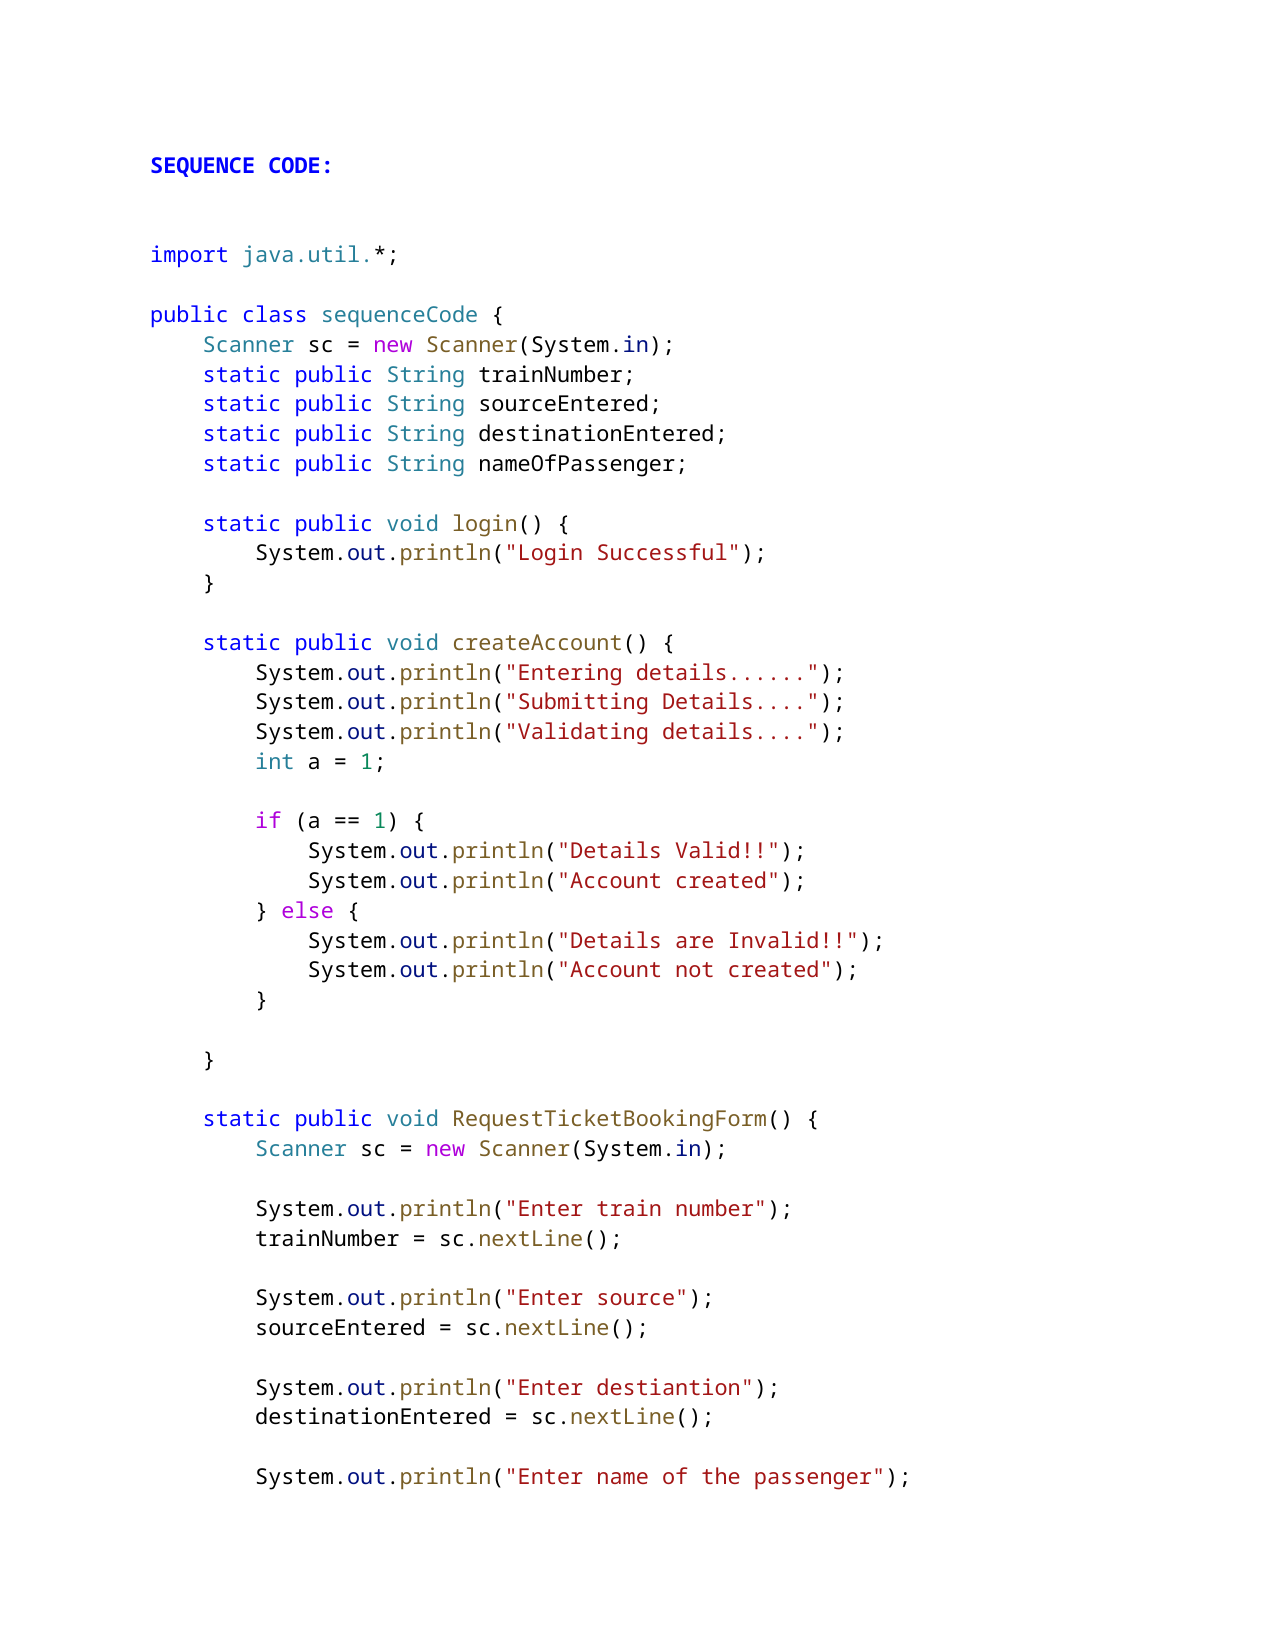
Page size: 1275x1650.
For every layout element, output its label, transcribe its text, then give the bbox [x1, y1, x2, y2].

text System.out.println("Details are Invalid!!"); [150, 924, 1125, 954]
text System.out.println("Details Valid!!"); [150, 835, 1125, 865]
text } else { [150, 895, 1125, 924]
text trainNumber = sc.nextLine(); [150, 1222, 1125, 1252]
text } [150, 1044, 1125, 1073]
text SEQUENCE CODE: [150, 150, 1125, 180]
text import java.util.*; [150, 239, 1125, 269]
text static public void login() { [150, 507, 1125, 537]
text static public String destinationEntered; [150, 418, 1125, 448]
text System.out.println("Validating details...."); [150, 716, 1125, 746]
text static public String sourceEntered; [150, 388, 1125, 418]
text System.out.println("Account not created"); [150, 954, 1125, 984]
text sourceEntered = sc.nextLine(); [150, 1312, 1125, 1342]
text if (a == 1) { [150, 805, 1125, 835]
text Scanner sc = new Scanner(System.in); [150, 329, 1125, 358]
text static public String trainNumber; [150, 358, 1125, 388]
text System.out.println("Login Successful"); [150, 537, 1125, 567]
text } [150, 984, 1125, 1014]
text public class sequenceCode { [150, 299, 1125, 329]
text System.out.println("Account created"); [150, 865, 1125, 895]
text System.out.println("Submitting Details...."); [150, 686, 1125, 716]
text int a = 1; [150, 746, 1125, 776]
text static public void createAccount() { [150, 627, 1125, 656]
text Scanner sc = new Scanner(System.in); [150, 1133, 1125, 1163]
text System.out.println("Enter destiantion"); [150, 1371, 1125, 1401]
text } [150, 567, 1125, 597]
text static public void RequestTicketBookingForm() { [150, 1103, 1125, 1133]
text System.out.println("Entering details......"); [150, 656, 1125, 686]
text destinationEntered = sc.nextLine(); [150, 1401, 1125, 1431]
text static public String nameOfPassenger; [150, 448, 1125, 478]
text System.out.println("Enter train number"); [150, 1193, 1125, 1222]
text System.out.println("Enter name of the passenger"); [150, 1461, 1125, 1491]
text System.out.println("Enter source"); [150, 1282, 1125, 1312]
